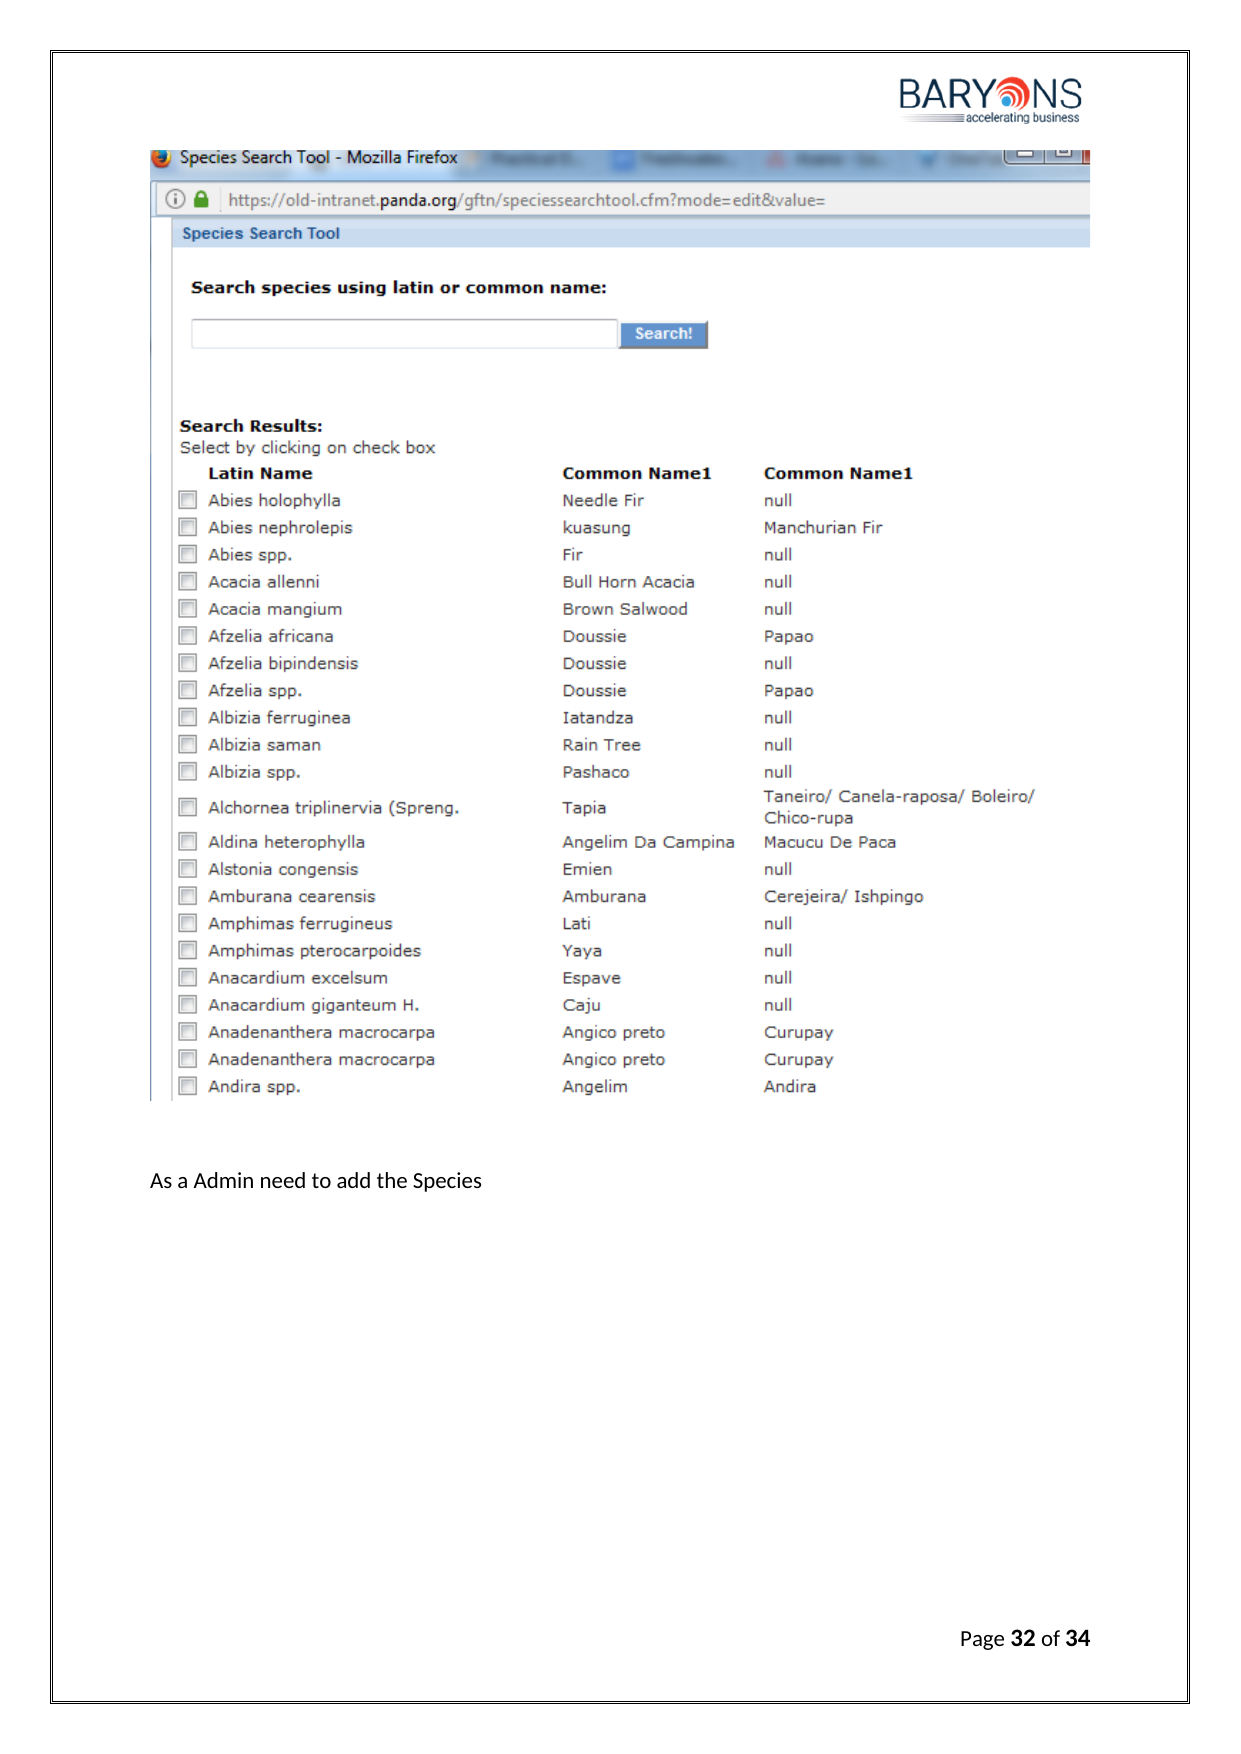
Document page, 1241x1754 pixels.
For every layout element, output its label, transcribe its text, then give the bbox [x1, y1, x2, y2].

picture [150, 150, 1091, 1101]
picture [888, 73, 1091, 124]
text As a Admin need to add the Species [150, 1166, 1090, 1194]
